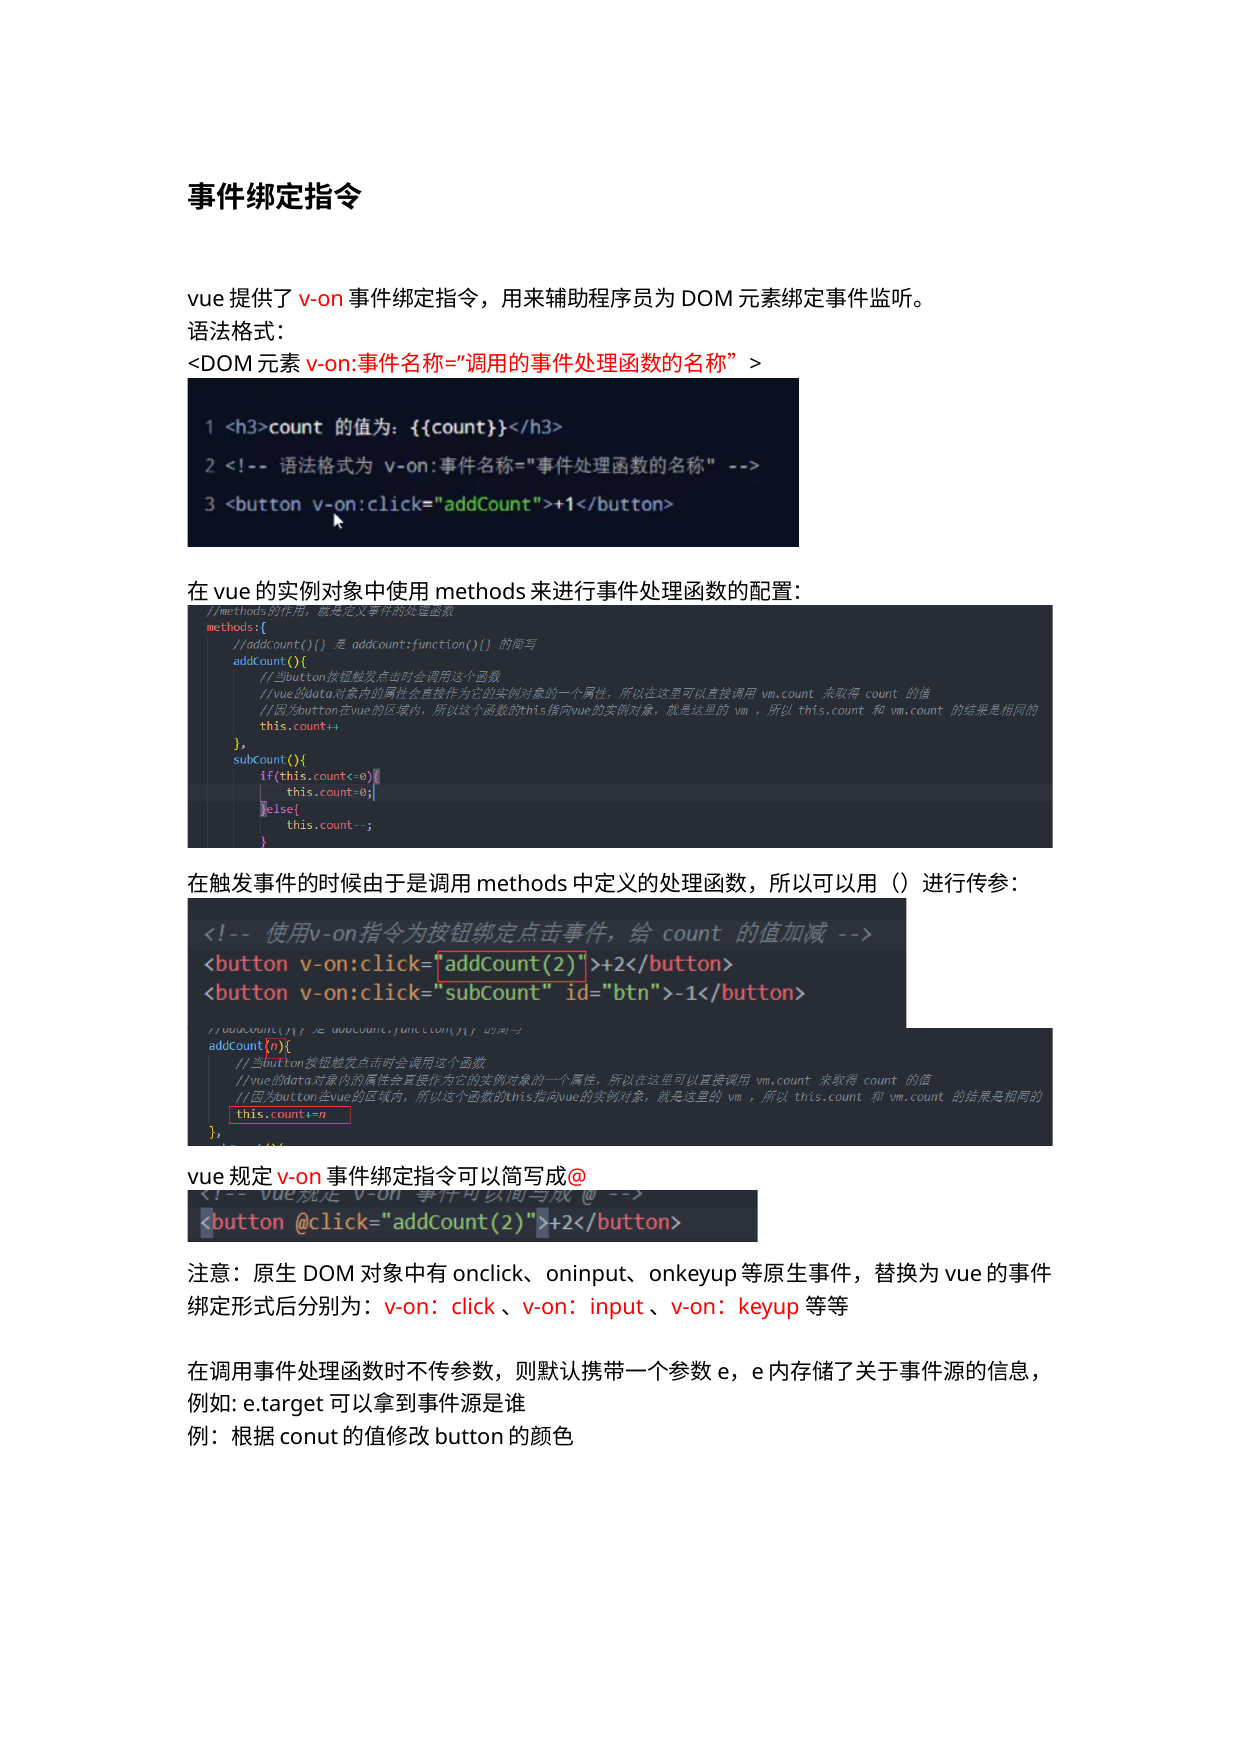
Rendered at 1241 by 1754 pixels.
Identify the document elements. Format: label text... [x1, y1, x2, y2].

text 在触发事件的时候由于是调用methods中定义的处理函数，所以可以用（）进行传参： [187, 866, 1053, 898]
picture [187, 898, 1053, 1146]
text vue提供了v-on事件绑定指令，用来辅助程序员为DOM元素绑定事件监听。 [187, 281, 1053, 313]
text 语法格式： [187, 313, 1053, 346]
text <DOM元素 v-on:事件名称=”调用的事件处理函数的名称”> [187, 346, 1053, 378]
text 在调用事件处理函数时不传参数，则默认携带一个参数e，e内存储了关于事件源的信息，例如: e.target 可以拿到事件源是谁 [187, 1353, 1053, 1418]
picture [187, 1190, 758, 1242]
text 注意：原生DOM对象中有onclick、oninput、onkeyup等原生事件，替换为vue的事件绑定形式后分别为：v-on：click 、v-on：input 、v-on：keyup 等等 [187, 1256, 1053, 1321]
picture [187, 378, 799, 547]
picture [187, 605, 1053, 848]
text vue规定v-on事件绑定指令可以简写成@ [187, 1158, 1053, 1191]
text 在vue的实例对象中使用methods来进行事件处理函数的配置： [187, 573, 1053, 605]
text 例：根据conut的值修改button的颜色 [187, 1418, 1053, 1451]
subtitle 事件绑定指令 [187, 162, 1053, 227]
